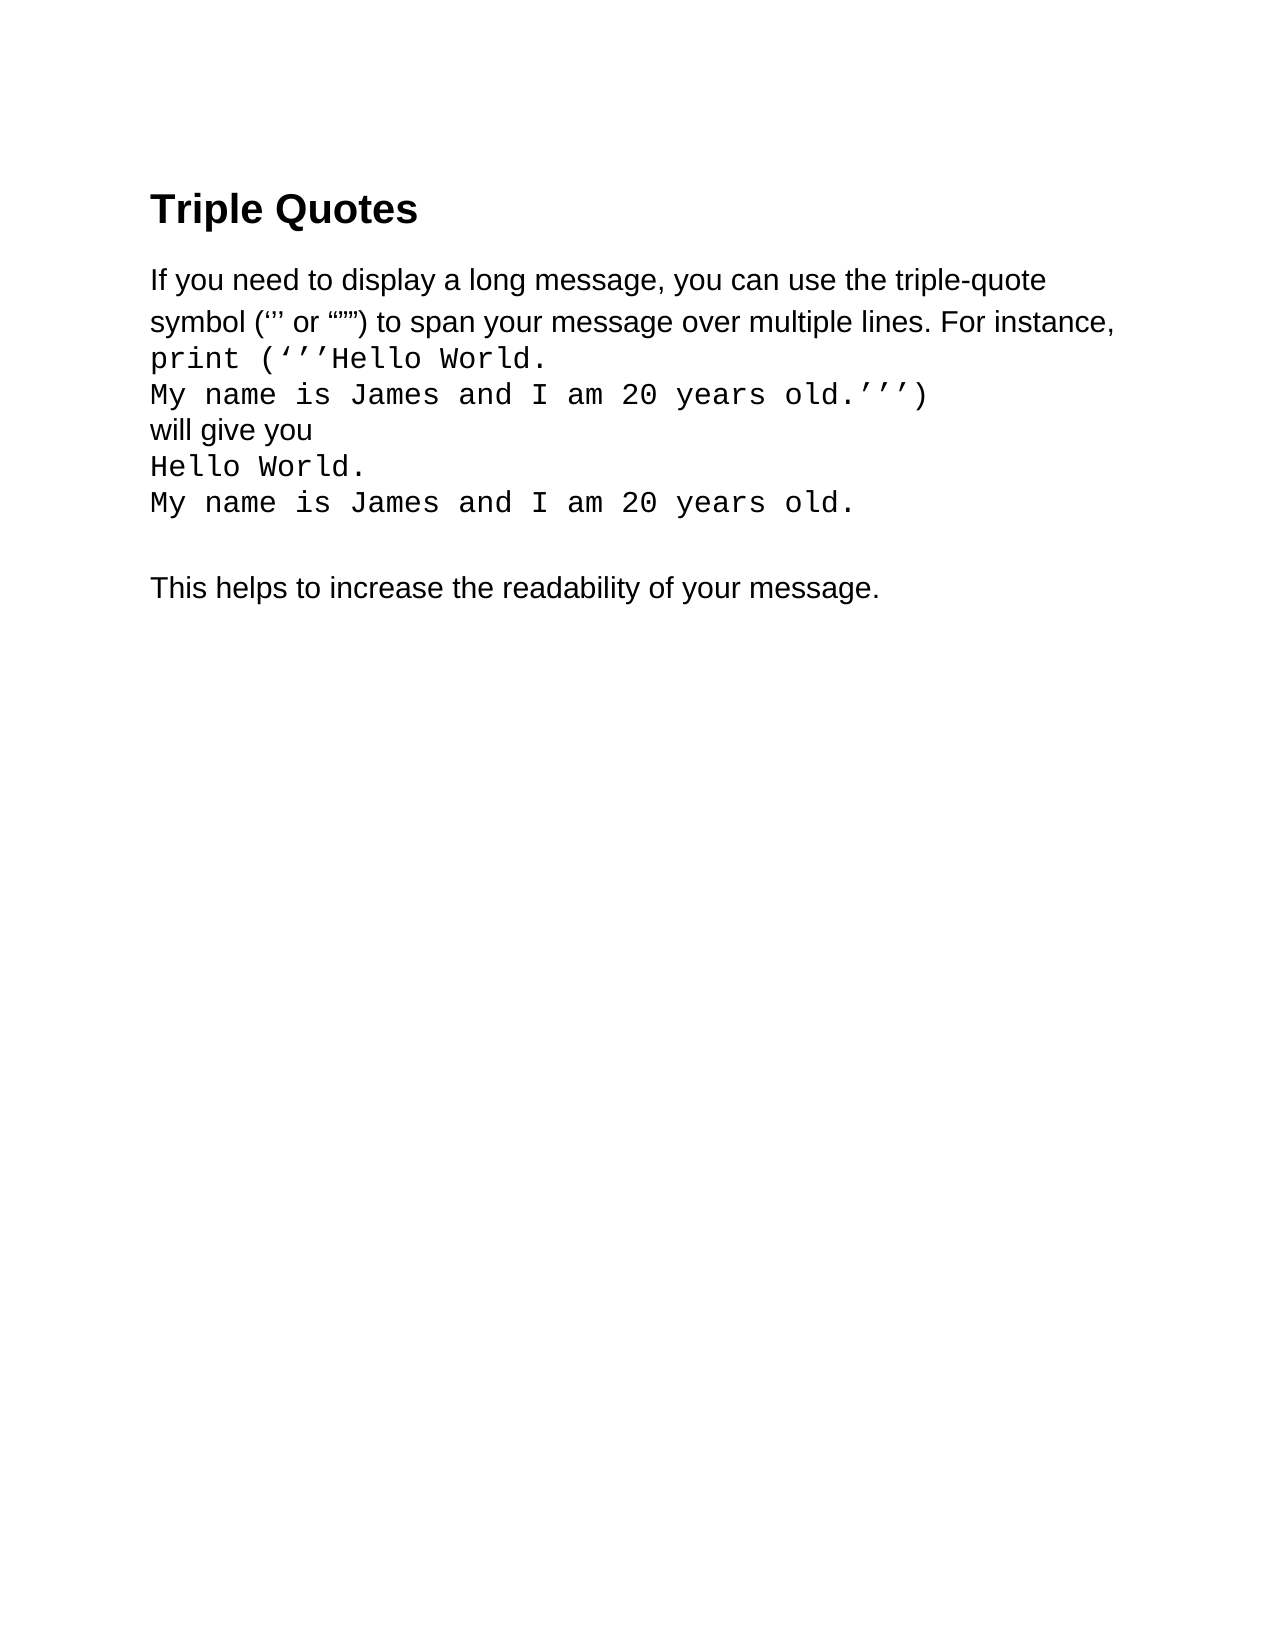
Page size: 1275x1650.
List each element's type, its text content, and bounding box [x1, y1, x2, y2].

text print (‘’’Hello World. [150, 341, 1125, 375]
text My name is James and I am 20 years old. [150, 485, 1125, 519]
text symbol (‘’’ or “””) to span your message over multiple lines. For instance, [150, 306, 1125, 339]
text Triple Quotes If you need to display a long message, you can use the triple-quote [150, 170, 1050, 303]
text My name is James and I am 20 years old.’’’) [150, 377, 1125, 411]
text will give you [150, 414, 1125, 447]
text Hello World. [150, 449, 1125, 483]
text This helps to increase the readability of your message. [150, 571, 1125, 605]
